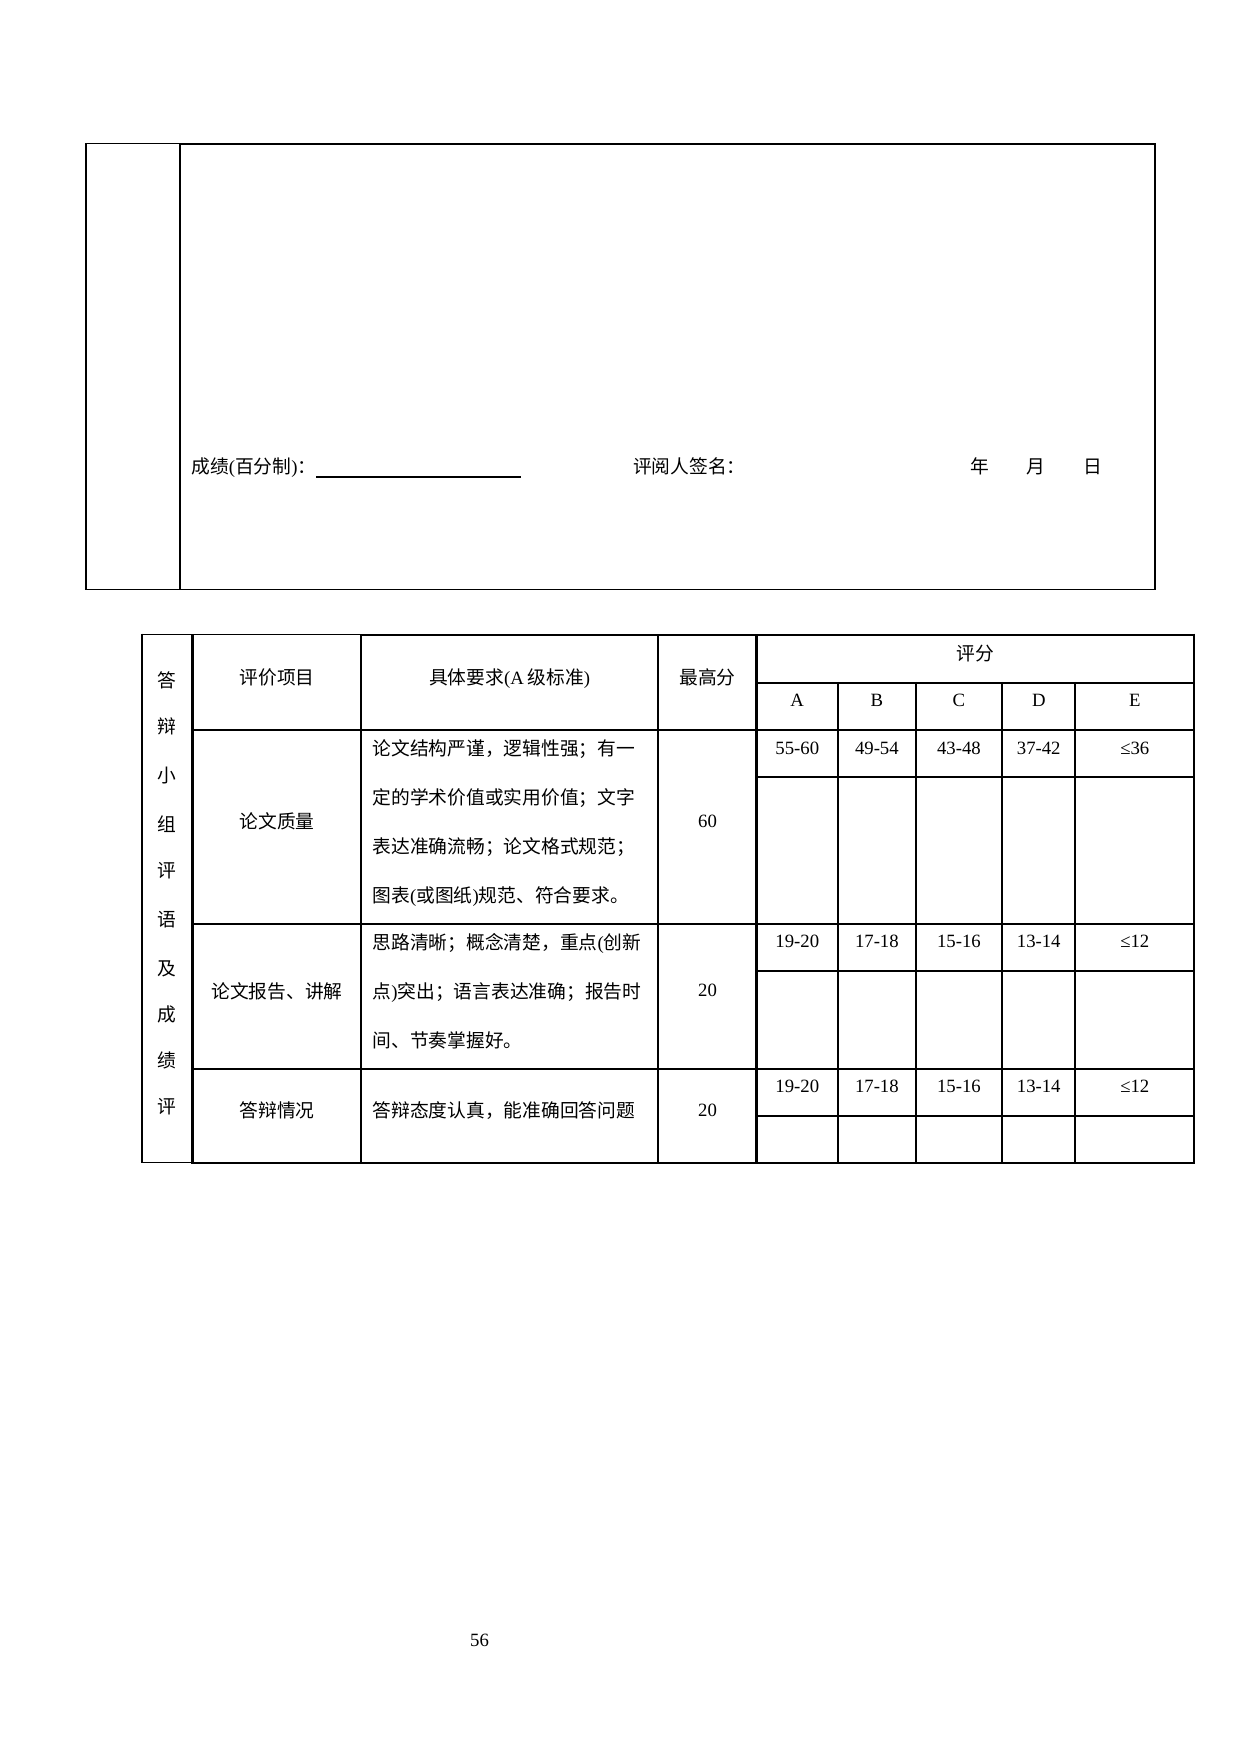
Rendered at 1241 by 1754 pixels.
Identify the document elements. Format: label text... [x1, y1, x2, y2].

table_header 评分 [758, 636, 1193, 682]
table_cell E [1076, 684, 1193, 729]
table_header 答 辩小组 评语及 成 绩 评 定 [143, 635, 191, 1162]
table_cell [1003, 972, 1074, 1068]
table_cell C [917, 684, 1001, 729]
table_cell ≤12 [1076, 925, 1193, 970]
table_cell [839, 972, 915, 1068]
table_header 具体要求(A级标准) [362, 636, 657, 729]
table_cell 答辩态度认真，能准确回答问题 [362, 1070, 657, 1162]
table_cell 13-14 [1003, 925, 1074, 970]
table_cell [839, 1117, 915, 1162]
table_cell ≤36 [1076, 731, 1193, 776]
table_cell B [839, 684, 915, 729]
table_cell [839, 778, 915, 923]
table_header 最高分 [659, 636, 755, 729]
table_cell 论文质量 [194, 731, 360, 923]
table_cell ≤12 [1076, 1070, 1193, 1115]
table_cell [917, 972, 1001, 1068]
table_cell 思路清晰；概念清楚，重点(创新点)突出；语言表达准确；报告时间、节奏掌握好。 [362, 925, 657, 1068]
table_cell 论文结构严谨，逻辑性强；有一定的学术价值或实用价值；文字表达准确流畅；论文格式规范；图表(或图纸)规范、符合要求。 [362, 731, 657, 923]
table_cell 13-14 [1003, 1070, 1074, 1115]
table_cell 答辩情况 [194, 1070, 360, 1162]
table_cell A [758, 684, 837, 729]
table_cell [1076, 1117, 1193, 1162]
table_cell 19-20 [758, 1070, 837, 1115]
table_cell 60 [659, 731, 755, 923]
table_cell 55-60 [758, 731, 837, 776]
table_cell 37-42 [1003, 731, 1074, 776]
table_cell [917, 1117, 1001, 1162]
table_cell [1076, 778, 1193, 923]
table_cell 15-16 [917, 1070, 1001, 1115]
table_cell 17-18 [839, 925, 915, 970]
table_cell 论文报告、讲解 [194, 925, 360, 1068]
table_cell [758, 972, 837, 1068]
table_cell [1076, 972, 1193, 1068]
table_cell [917, 778, 1001, 923]
table_cell 评阅人评语 成绩(百分制)： 评阅人签名： 年 月 日 [181, 145, 1154, 589]
table_cell 20 [659, 925, 755, 1068]
table_cell 49-54 [839, 731, 915, 776]
table_cell 15-16 [917, 925, 1001, 970]
table_cell 19-20 [758, 925, 837, 970]
table_cell [758, 778, 837, 923]
table_cell D [1003, 684, 1074, 729]
table_cell 17-18 [839, 1070, 915, 1115]
table_cell [1003, 778, 1074, 923]
table_cell [1003, 1117, 1074, 1162]
table_cell 20 [659, 1070, 755, 1162]
table_header 评价项目 [194, 635, 360, 729]
table_cell [758, 1117, 837, 1162]
table_cell 43-48 [917, 731, 1001, 776]
